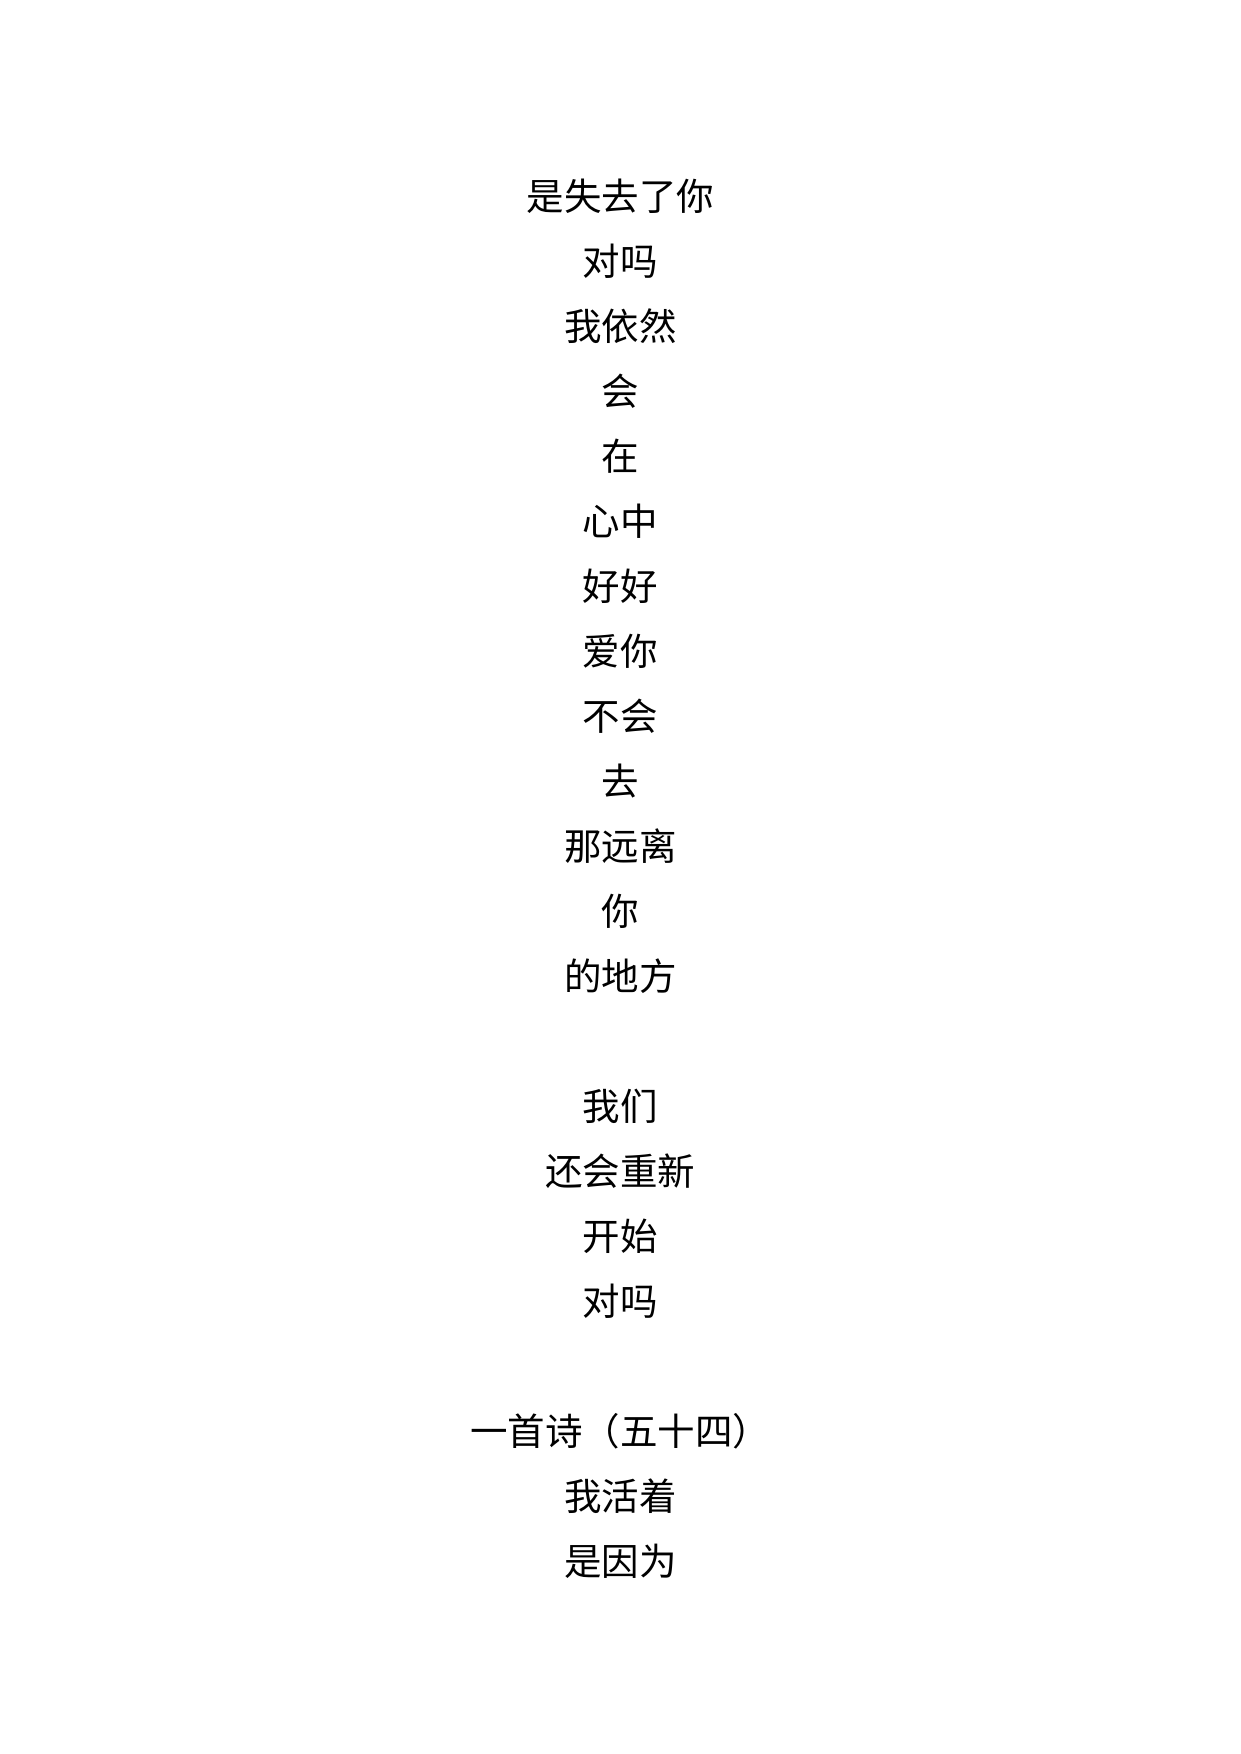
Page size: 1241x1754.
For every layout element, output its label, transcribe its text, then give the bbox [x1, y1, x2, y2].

text 开始 [187, 1202, 1053, 1267]
text 的地方 [187, 942, 1053, 1007]
text 在 [187, 422, 1053, 487]
text 是因为 [187, 1527, 1053, 1592]
text 你 [187, 877, 1053, 942]
text 我依然 [187, 292, 1053, 357]
text 不会 [187, 682, 1053, 747]
text 我们 [187, 1072, 1053, 1137]
text 我活着 [187, 1462, 1053, 1527]
text 会 [187, 357, 1053, 422]
text 心中 [187, 487, 1053, 552]
text 爱你 [187, 617, 1053, 682]
text 对吗 [187, 227, 1053, 292]
text 一首诗（五十四） [187, 1397, 1053, 1462]
text 对吗 [187, 1267, 1053, 1332]
text 还会重新 [187, 1137, 1053, 1202]
text 好好 [187, 552, 1053, 617]
text 那远离 [187, 812, 1053, 877]
text 是失去了你 [187, 162, 1053, 227]
text 去 [187, 747, 1053, 812]
